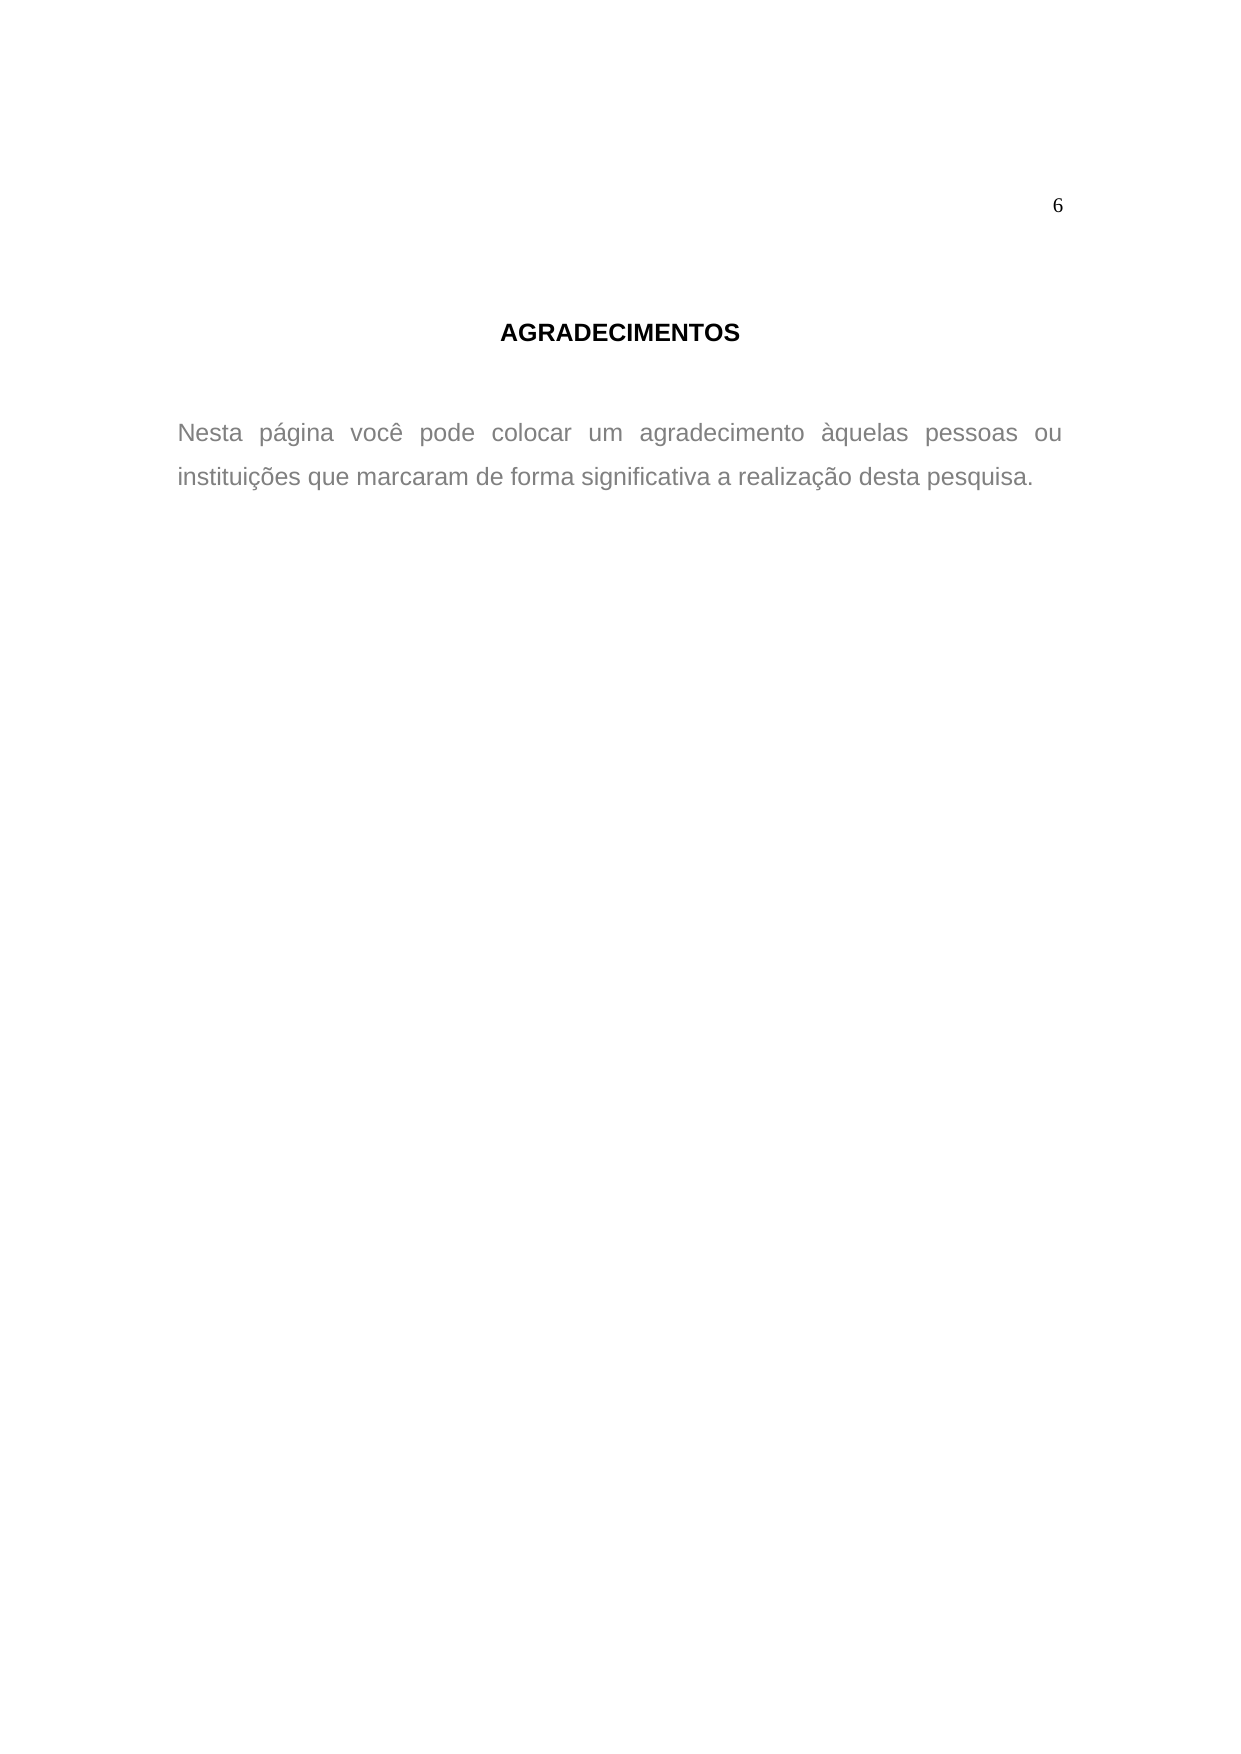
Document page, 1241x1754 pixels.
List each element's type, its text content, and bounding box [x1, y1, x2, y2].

text AGRADECIMENTOS [177, 318, 1063, 347]
text Nesta página você pode colocar um agradecimento àquelas pessoas ou instituições que marcaram de forma significativa a realização desta pesquisa. [177, 418, 1063, 490]
